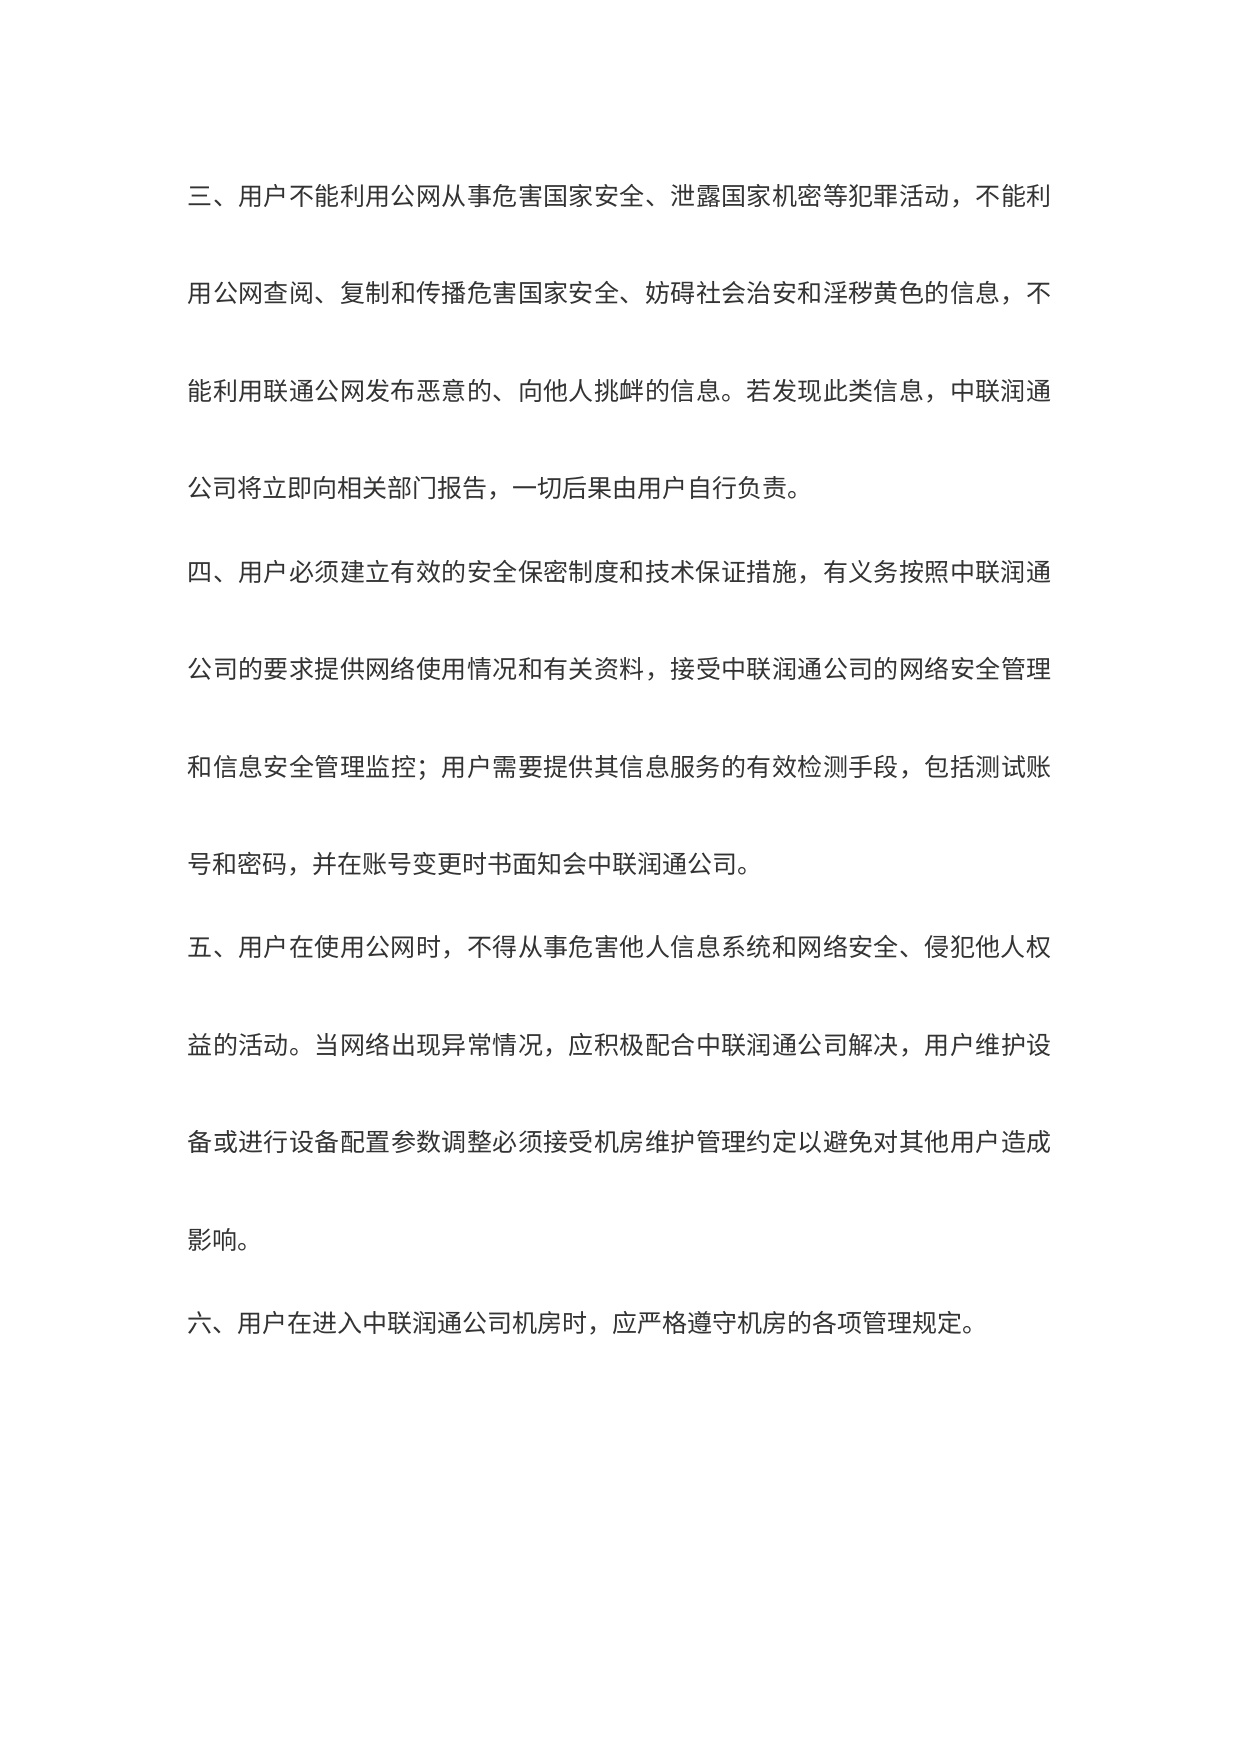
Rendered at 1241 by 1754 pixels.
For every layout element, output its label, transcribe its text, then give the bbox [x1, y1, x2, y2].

text 四、用户必须建立有效的安全保密制度和技术保证措施，有义务按照中联润通公司的要求提供网络使用情况和有关资料，接受中联润通公司的网络安全管理和信息安全管理监控；用户需要提供其信息服务的有效检测手段，包括测试账号和密码，并在账号变更时书面知会中联润通公司。 [187, 538, 1053, 895]
text 六、用户在进入中联润通公司机房时，应严格遵守机房的各项管理规定。 [187, 1289, 1053, 1354]
text 三、用户不能利用公网从事危害国家安全、泄露国家机密等犯罪活动，不能利用公网查阅、复制和传播危害国家安全、妨碍社会治安和淫秽黄色的信息，不能利用联通公网发布恶意的、向他人挑衅的信息。若发现此类信息，中联润通公司将立即向相关部门报告，一切后果由用户自行负责。 [187, 162, 1053, 519]
text 五、用户在使用公网时，不得从事危害他人信息系统和网络安全、侵犯他人权益的活动。当网络出现异常情况，应积极配合中联润通公司解决，用户维护设备或进行设备配置参数调整必须接受机房维护管理约定以避免对其他用户造成影响。 [187, 913, 1053, 1271]
